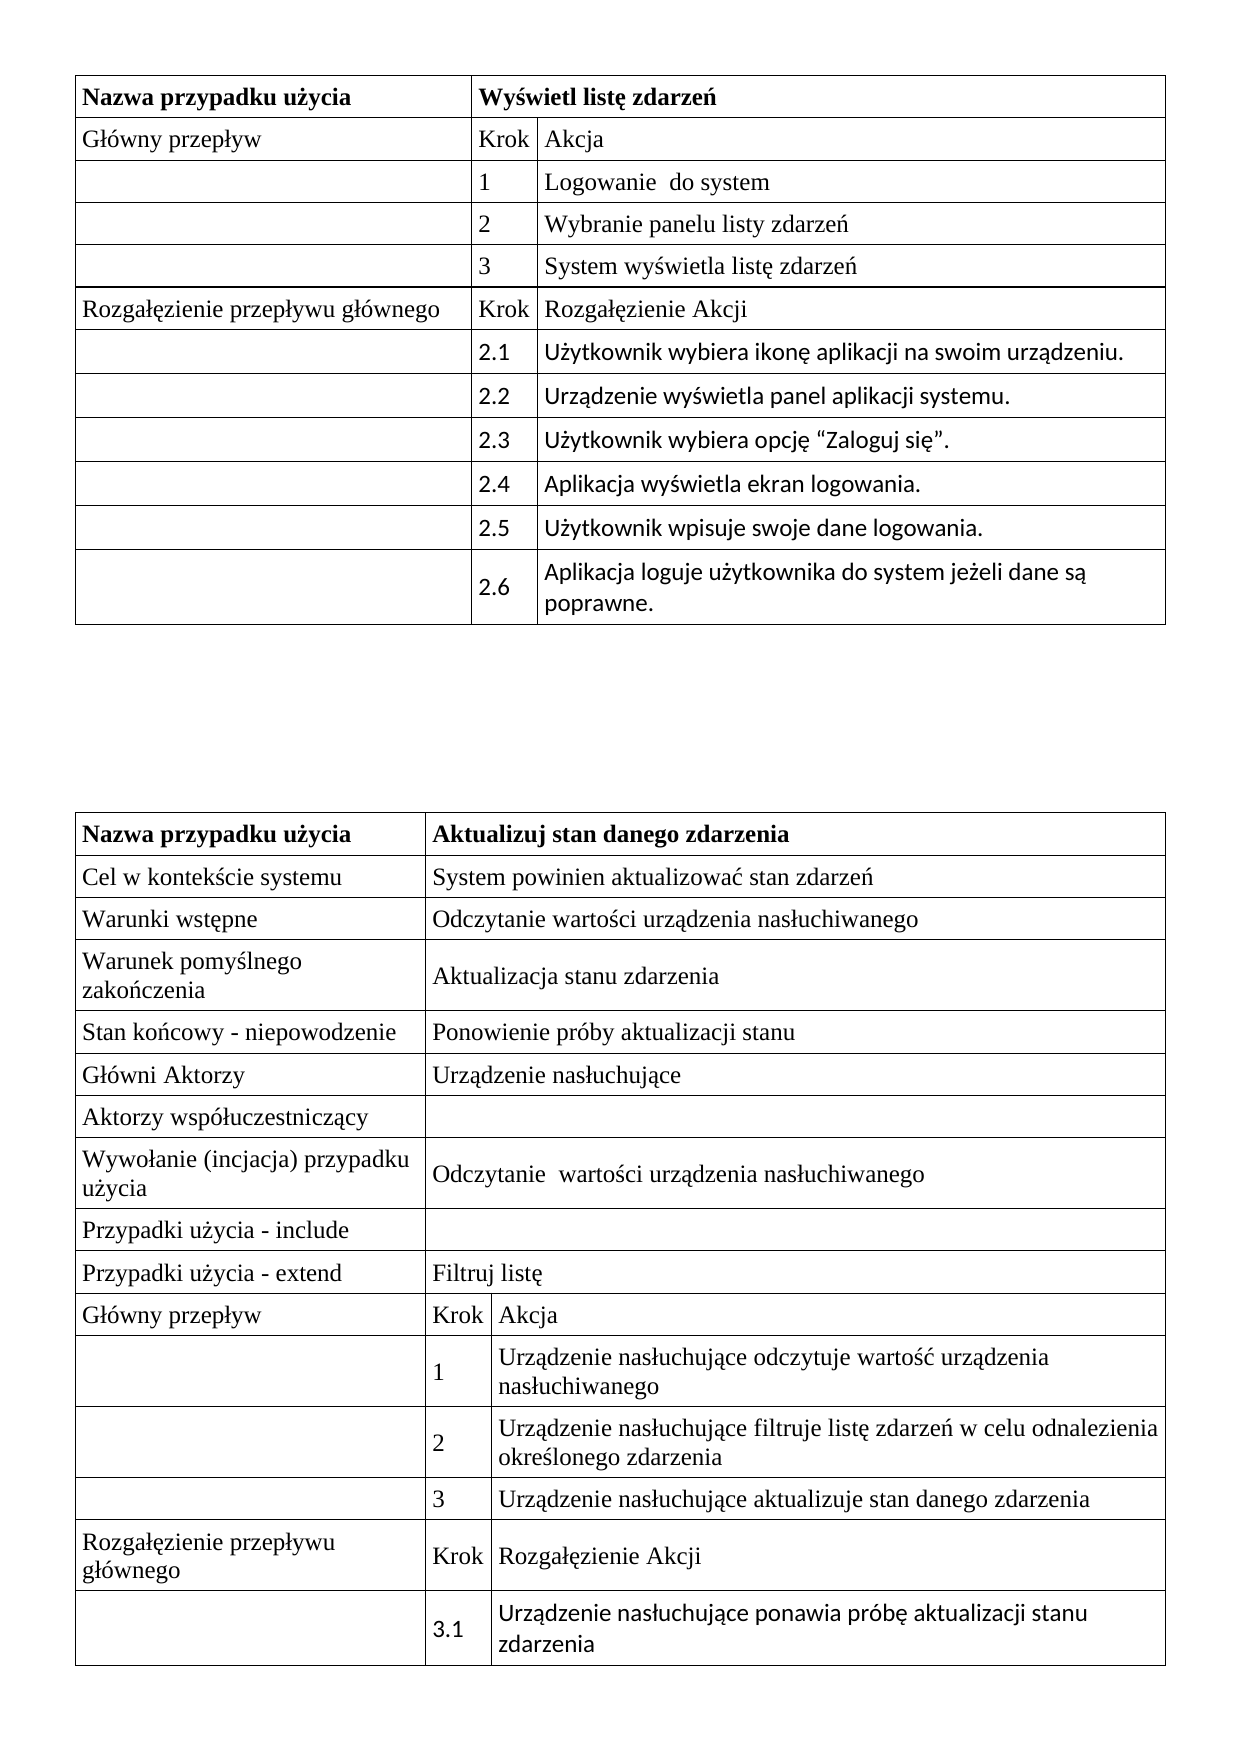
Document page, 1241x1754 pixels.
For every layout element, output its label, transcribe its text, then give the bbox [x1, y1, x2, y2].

table_cell [76, 506, 471, 549]
table_cell 2 [426, 1407, 491, 1477]
table_cell Krok [472, 118, 537, 159]
table_cell Krok [472, 288, 537, 329]
table_cell Urządzenie nasłuchujące odczytuje wartość urządzenia nasłuchiwanego [492, 1336, 1165, 1406]
table_cell [76, 245, 471, 286]
table_cell Użytkownik wybiera ikonę aplikacji na swoim urządzeniu. [538, 330, 1165, 373]
table_cell Akcja [492, 1294, 1165, 1335]
table_cell Odczytanie wartości urządzenia nasłuchiwanego [426, 1138, 1165, 1208]
table_cell Akcja [538, 118, 1165, 159]
table_cell Rozgałęzienie Akcji [492, 1520, 1165, 1590]
table_cell Wybranie panelu listy zdarzeń [538, 203, 1165, 244]
table_cell Aktorzy współuczestniczący [76, 1096, 425, 1137]
table_cell Urządzenie nasłuchujące ponawia próbę aktualizacji stanu zdarzenia [492, 1591, 1165, 1665]
table_cell Główni Aktorzy [76, 1054, 425, 1095]
table_cell 2 [472, 203, 537, 244]
table_cell 2.4 [472, 462, 537, 505]
table_cell 2.1 [472, 330, 537, 373]
table_cell Ponowienie próby aktualizacji stanu [426, 1011, 1165, 1052]
table_cell 1 [472, 161, 537, 202]
table_cell Krok [426, 1520, 491, 1590]
table_cell Aplikacja wyświetla ekran logowania. [538, 462, 1165, 505]
table_cell 2.5 [472, 506, 537, 549]
table_cell [426, 1209, 1165, 1250]
table_cell Urządzenie nasłuchujące aktualizuje stan danego zdarzenia [492, 1478, 1165, 1519]
table_header Wyświetl listę zdarzeń [472, 76, 1165, 117]
table_cell Warunek pomyślnego zakończenia [76, 940, 425, 1010]
table_cell Użytkownik wpisuje swoje dane logowania. [538, 506, 1165, 549]
table_cell 2.3 [472, 418, 537, 461]
table_cell [76, 1478, 425, 1519]
table_cell [76, 374, 471, 417]
table_cell Rozgałęzienie przepływu głównego [76, 288, 471, 329]
table_cell Rozgałęzienie Akcji [538, 288, 1165, 329]
table_cell Użytkownik wybiera opcję “Zaloguj się”. [538, 418, 1165, 461]
table_cell Aktualizacja stanu zdarzenia [426, 940, 1165, 1010]
table_cell 3 [426, 1478, 491, 1519]
table_cell Cel w kontekście systemu [76, 856, 425, 897]
table_cell Rozgałęzienie przepływu głównego [76, 1520, 425, 1590]
table_cell [76, 462, 471, 505]
table_cell [76, 550, 471, 624]
table_cell 3.1 [426, 1591, 491, 1665]
table_cell [76, 203, 471, 244]
table_cell Logowanie do system [538, 161, 1165, 202]
table_cell System powinien aktualizować stan zdarzeń [426, 856, 1165, 897]
table_cell 2.6 [472, 550, 537, 624]
table_cell Przypadki użycia - include [76, 1209, 425, 1250]
table_cell [76, 1336, 425, 1406]
table_cell [76, 161, 471, 202]
table_cell [76, 330, 471, 373]
table_cell 1 [426, 1336, 491, 1406]
table_cell 2.2 [472, 374, 537, 417]
table_cell Główny przepływ [76, 118, 471, 159]
table_cell Urządzenie nasłuchujące filtruje listę zdarzeń w celu odnalezienia określonego zdarzenia [492, 1407, 1165, 1477]
table_cell Wywołanie (incjacja) przypadku użycia [76, 1138, 425, 1208]
table_header Aktualizuj stan danego zdarzenia [426, 813, 1165, 854]
table_cell Krok [426, 1294, 491, 1335]
table_cell Urządzenie nasłuchujące [426, 1054, 1165, 1095]
table_cell Przypadki użycia - extend [76, 1251, 425, 1293]
table_cell Aplikacja loguje użytkownika do system jeżeli dane są poprawne. [538, 550, 1165, 624]
table_cell [76, 418, 471, 461]
table_cell [76, 1407, 425, 1477]
table_header Nazwa przypadku użycia [76, 76, 471, 117]
table_cell Odczytanie wartości urządzenia nasłuchiwanego [426, 898, 1165, 939]
table_cell [426, 1096, 1165, 1137]
table_cell Główny przepływ [76, 1294, 425, 1335]
table_cell Warunki wstępne [76, 898, 425, 939]
table_cell Stan końcowy - niepowodzenie [76, 1011, 425, 1052]
table_cell [76, 1591, 425, 1665]
table_header Nazwa przypadku użycia [76, 813, 425, 854]
table_cell Urządzenie wyświetla panel aplikacji systemu. [538, 374, 1165, 417]
table_cell System wyświetla listę zdarzeń [538, 245, 1165, 286]
table_cell 3 [472, 245, 537, 286]
table_cell Filtruj listę [426, 1251, 1165, 1293]
